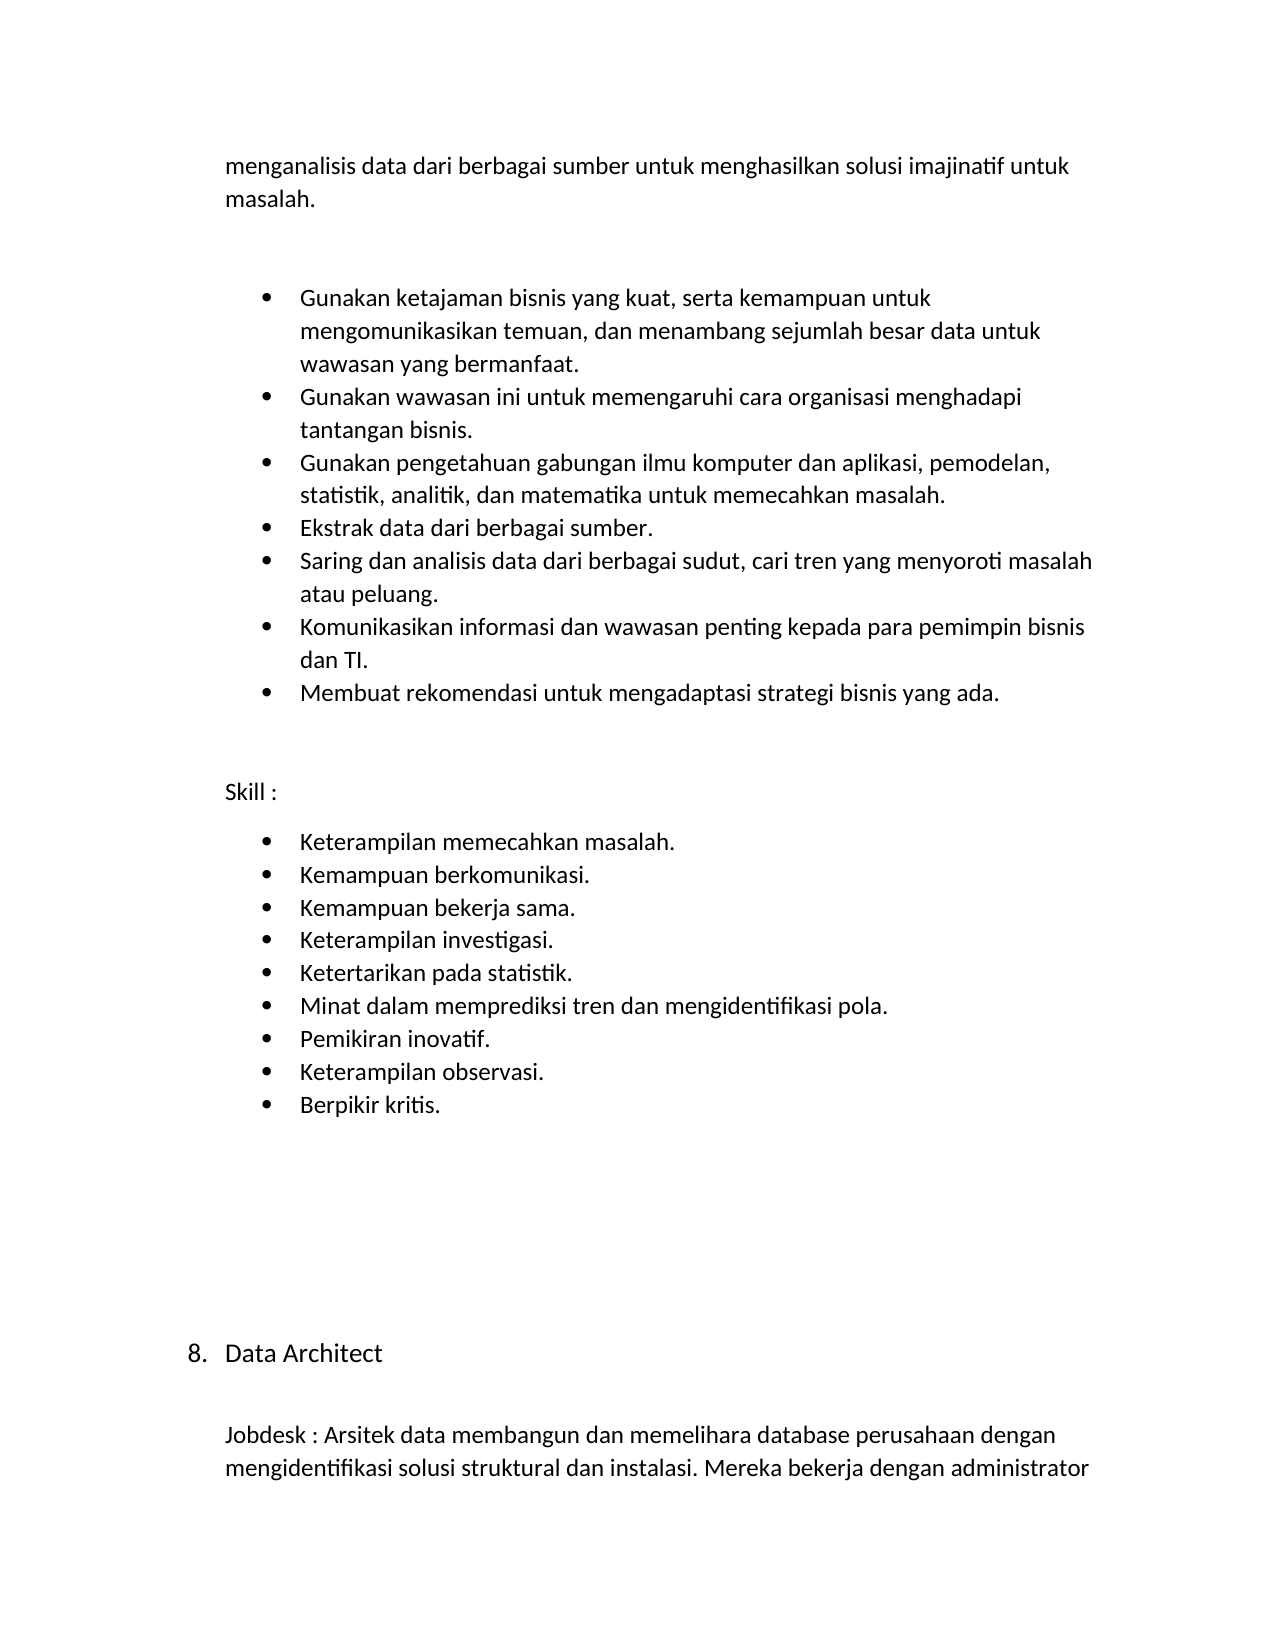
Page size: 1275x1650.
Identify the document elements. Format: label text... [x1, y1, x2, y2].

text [225, 150, 1125, 213]
list Keterampilan investigasi. [262, 924, 1125, 955]
list Gunakan wawasan ini untuk memengaruhi cara organisasi menghadapi tantangan bisnis. [262, 381, 1125, 444]
list Ketertarikan pada statistik. [262, 957, 1125, 988]
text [225, 1419, 1125, 1482]
list Minat dalam memprediksi tren dan mengidentifikasi pola. [262, 990, 1125, 1021]
list Keterampilan memecahkan masalah. [262, 826, 1125, 856]
list Kemampuan berkomunikasi. [262, 859, 1125, 889]
list Pemikiran inovatif. [262, 1023, 1125, 1054]
list Gunakan pengetahuan gabungan ilmu komputer dan aplikasi, pemodelan, statistik, analitik, dan matematika untuk memecahkan masalah. [262, 447, 1125, 510]
list Gunakan ketajaman bisnis yang kuat, serta kemampuan untuk mengomunikasikan temuan, dan menambang sejumlah besar data untuk wawasan yang bermanfaat. [262, 282, 1125, 378]
list Saring dan analisis data dari berbagai sudut, cari tren yang menyoroti masalah atau peluang. [262, 545, 1125, 609]
list Komunikasikan informasi dan wawasan penting kepada para pemimpin bisnis dan TI. [262, 611, 1125, 675]
subtitle Data Architect [187, 1336, 1125, 1369]
text Skill : [225, 776, 1125, 807]
list Keterampilan observasi. [262, 1056, 1125, 1087]
list Kemampuan bekerja sama. [262, 892, 1125, 922]
list Berpikir kritis. [262, 1089, 1125, 1120]
list Ekstrak data dari berbagai sumber. [262, 512, 1125, 543]
list Membuat rekomendasi untuk mengadaptasi strategi bisnis yang ada. [262, 677, 1125, 708]
